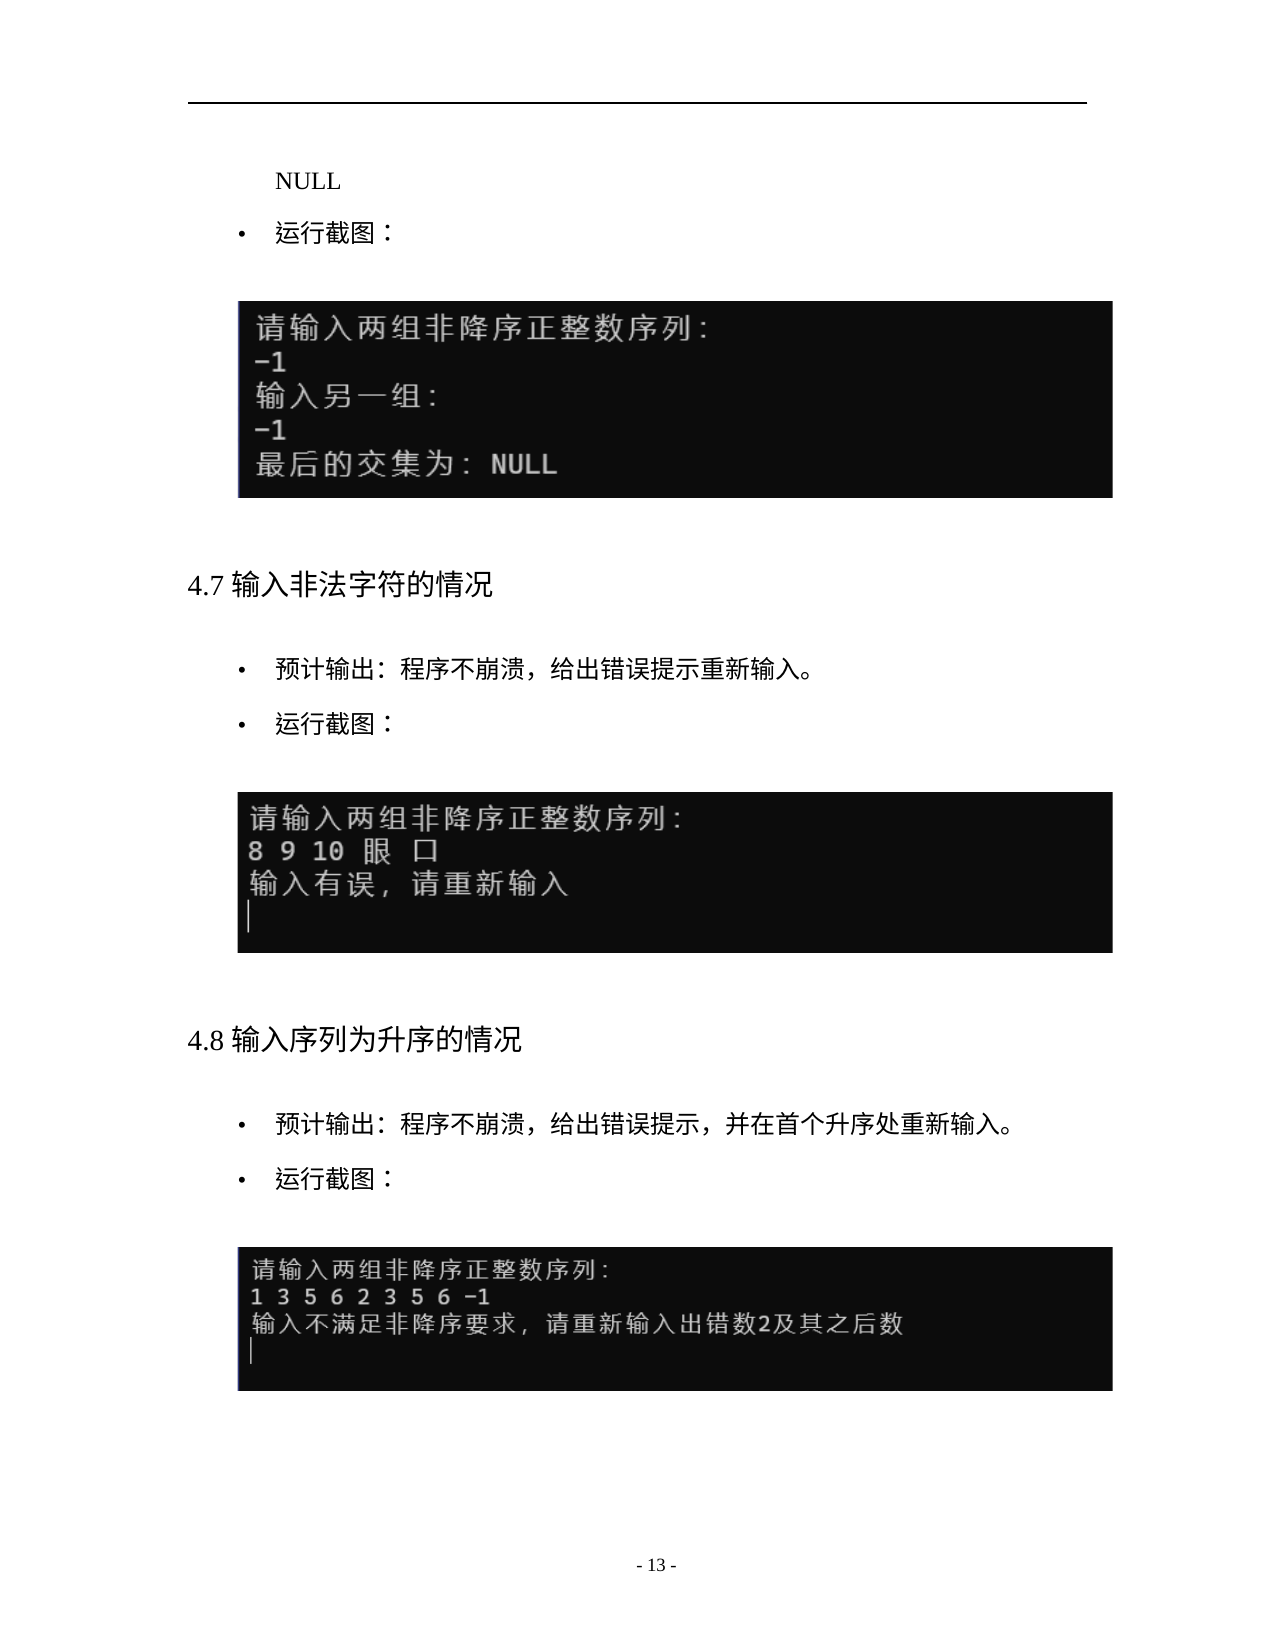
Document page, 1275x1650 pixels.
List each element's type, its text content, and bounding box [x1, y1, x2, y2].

list 运行截图： [187, 216, 1087, 250]
picture [237, 1247, 1113, 1391]
list 预计输出：程序不崩溃，给出错误提示重新输入。 [187, 649, 1087, 686]
subtitle 4.7 输入非法字符的情况 [187, 561, 1087, 603]
list 运行截图： [187, 1162, 1087, 1196]
list 运行截图： [187, 707, 1087, 741]
list NULL [187, 166, 1087, 195]
picture [237, 792, 1113, 953]
picture [237, 301, 1113, 498]
subtitle 4.8 输入序列为升序的情况 [187, 1016, 1087, 1058]
list 预计输出：程序不崩溃，给出错误提示，并在首个升序处重新输入。 [187, 1104, 1087, 1141]
